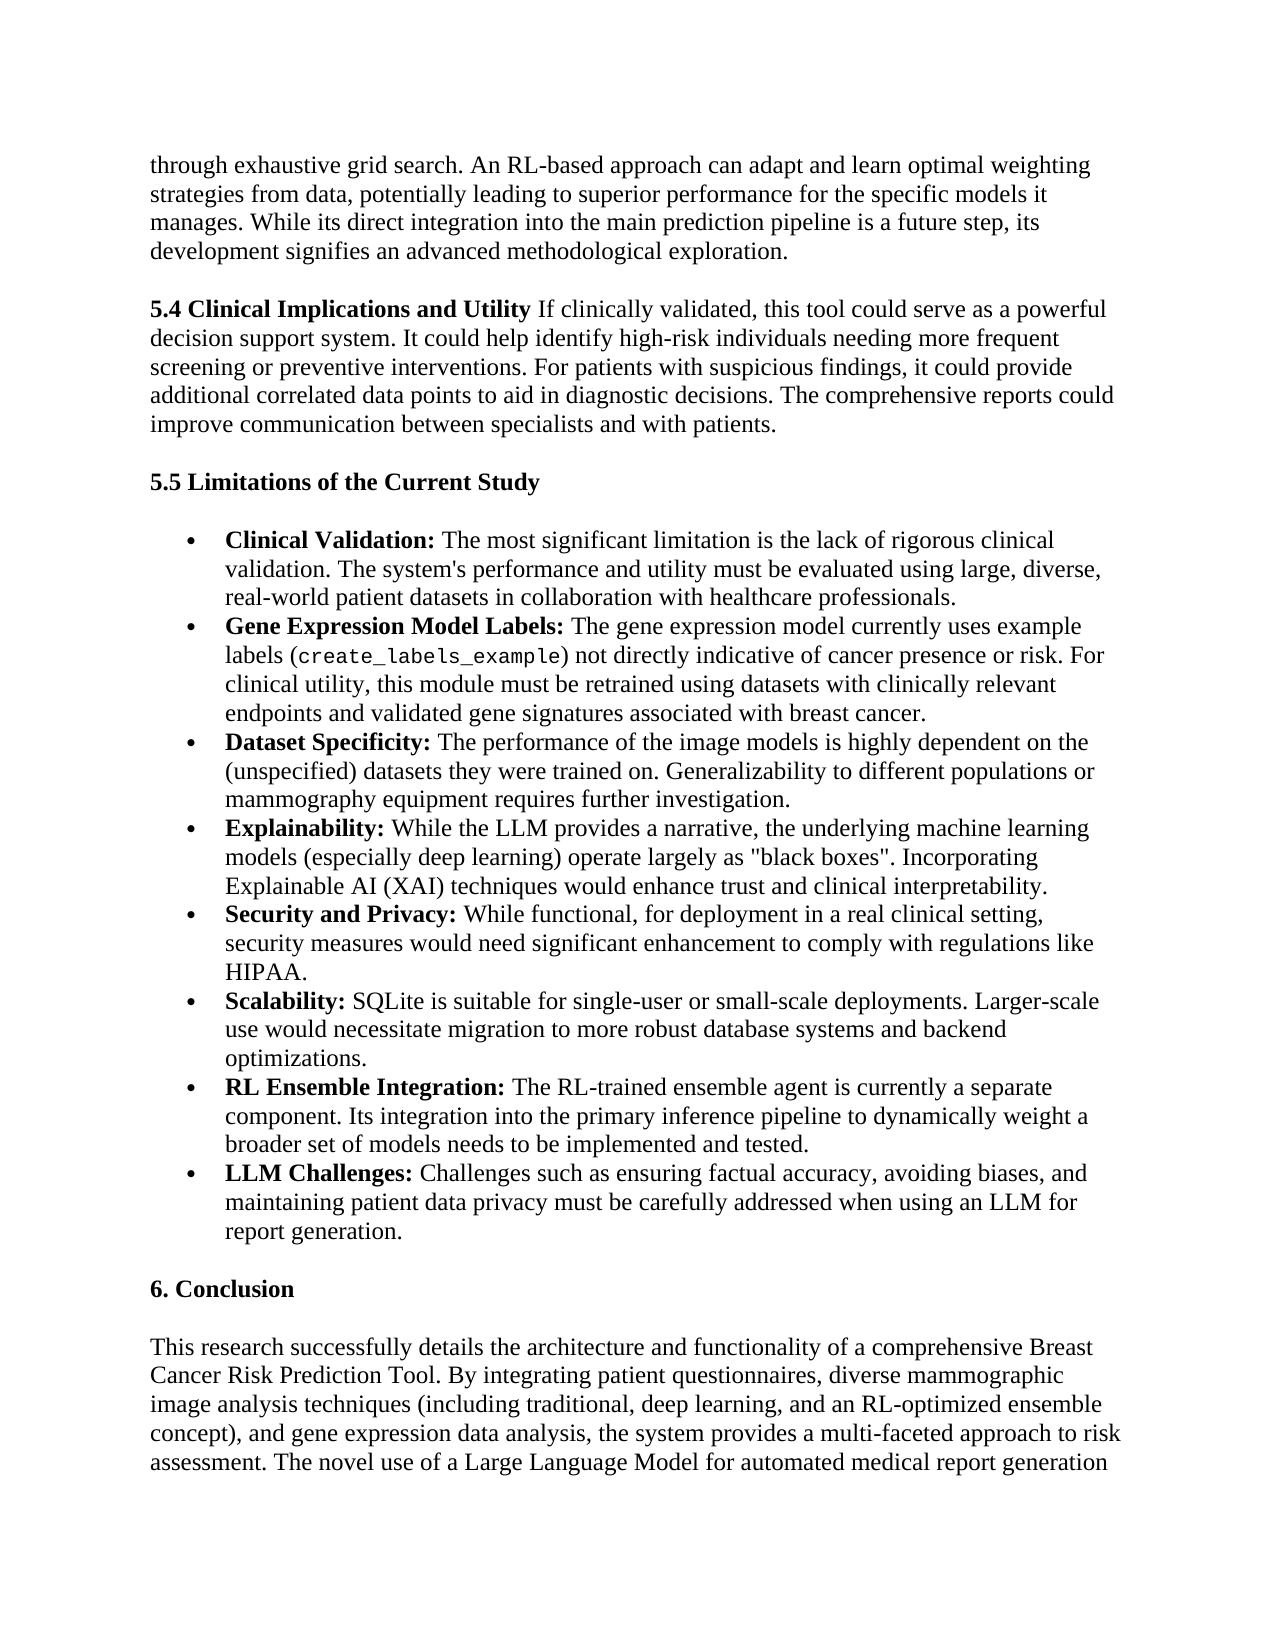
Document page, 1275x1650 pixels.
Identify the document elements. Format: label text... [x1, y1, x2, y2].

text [150, 150, 1125, 265]
list Explainability: While the LLM provides a narrative, the underlying machine learning models (especially deep learning) operate largely as "black boxes". Incorporating Explainable AI (XAI) techniques would enhance trust and clinical interpretability. [187, 813, 1125, 899]
list Dataset Specificity: The performance of the image models is highly dependent on the (unspecified) datasets they were trained on. Generalizability to different populations or mammography equipment requires further investigation. [187, 727, 1125, 813]
text 5.5 Limitations of the Current Study [150, 467, 1125, 496]
list Clinical Validation: The most significant limitation is the lack of rigorous clinical validation. The system's performance and utility must be evaluated using large, diverse, real-world patient datasets in collaboration with healthcare professionals. [187, 525, 1125, 611]
list Security and Privacy: While functional, for deployment in a real clinical setting, security measures would need significant enhancement to comply with regulations like HIPAA. [187, 899, 1125, 986]
list LLM Challenges: Challenges such as ensuring factual accuracy, avoiding biases, and maintaining patient data privacy must be carefully addressed when using an LLM for report generation. [187, 1158, 1125, 1244]
list Scalability: SQLite is suitable for single-user or small-scale deployments. Larger-scale use would necessitate migration to more robust database systems and backend optimizations. [187, 986, 1125, 1072]
list Gene Expression Model Labels: The gene expression model currently uses example labels (create_labels_example) not directly indicative of cancer presence or risk. For clinical utility, this module must be retrained using datasets with clinically relevant endpoints and validated gene signatures associated with breast cancer. [187, 611, 1125, 727]
text 6. Conclusion [150, 1274, 1125, 1302]
list RL Ensemble Integration: The RL-trained ensemble agent is currently a separate component. Its integration into the primary inference pipeline to dynamically weight a broader set of models needs to be implemented and tested. [187, 1072, 1125, 1158]
text 5.4 Clinical Implications and Utility If clinically validated, this tool could serve as a powerful decision support system. It could help identify high-risk individuals needing more frequent screening or preventive interventions. For patients with suspicious findings, it could provide additional correlated data points to aid in diagnostic decisions. The comprehensive reports could improve communication between specialists and with patients. [150, 294, 1125, 438]
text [150, 1332, 1125, 1475]
